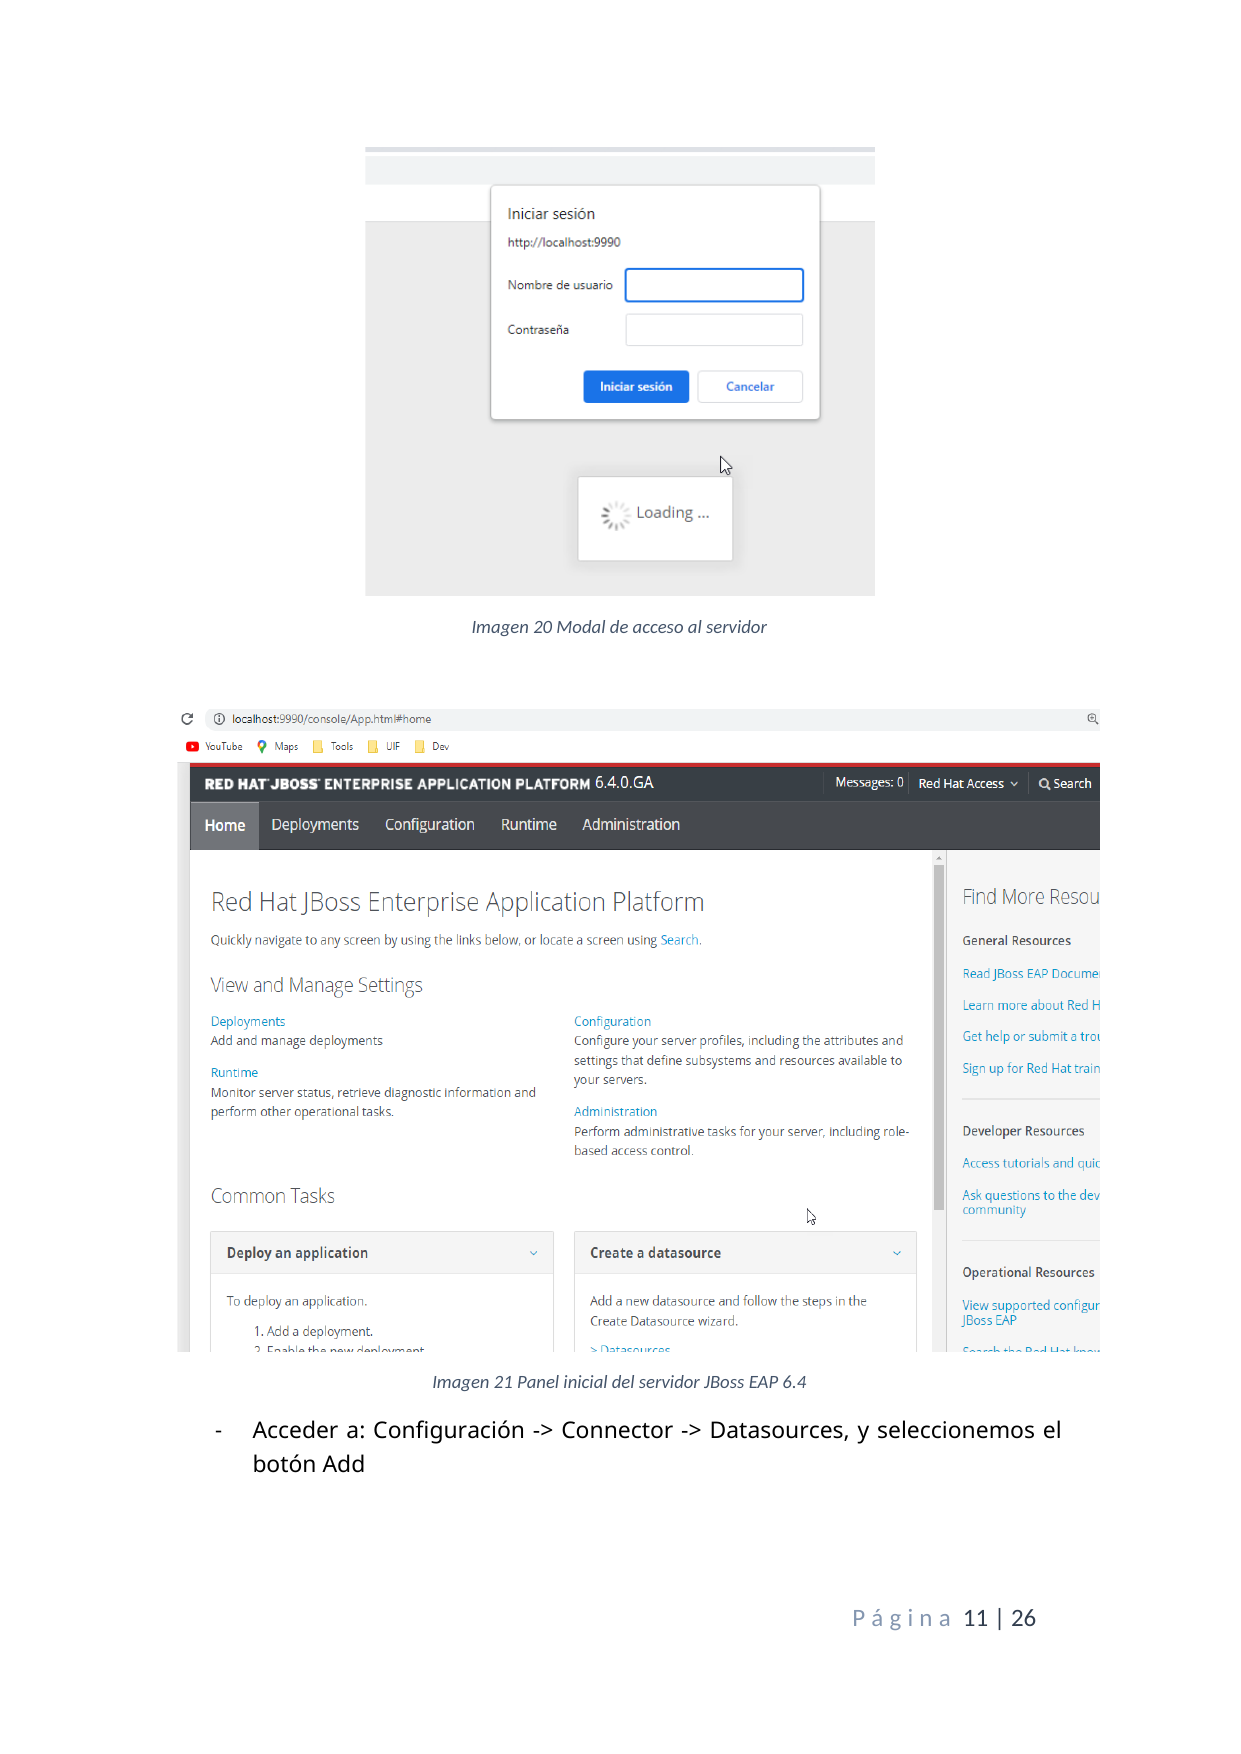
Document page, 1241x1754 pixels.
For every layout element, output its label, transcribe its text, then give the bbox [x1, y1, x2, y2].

picture [177, 709, 1100, 1352]
list Acceder a: Configuración -> Connector -> Datasources, y seleccionemos el botón Add [215, 1414, 1063, 1479]
picture [365, 147, 875, 596]
